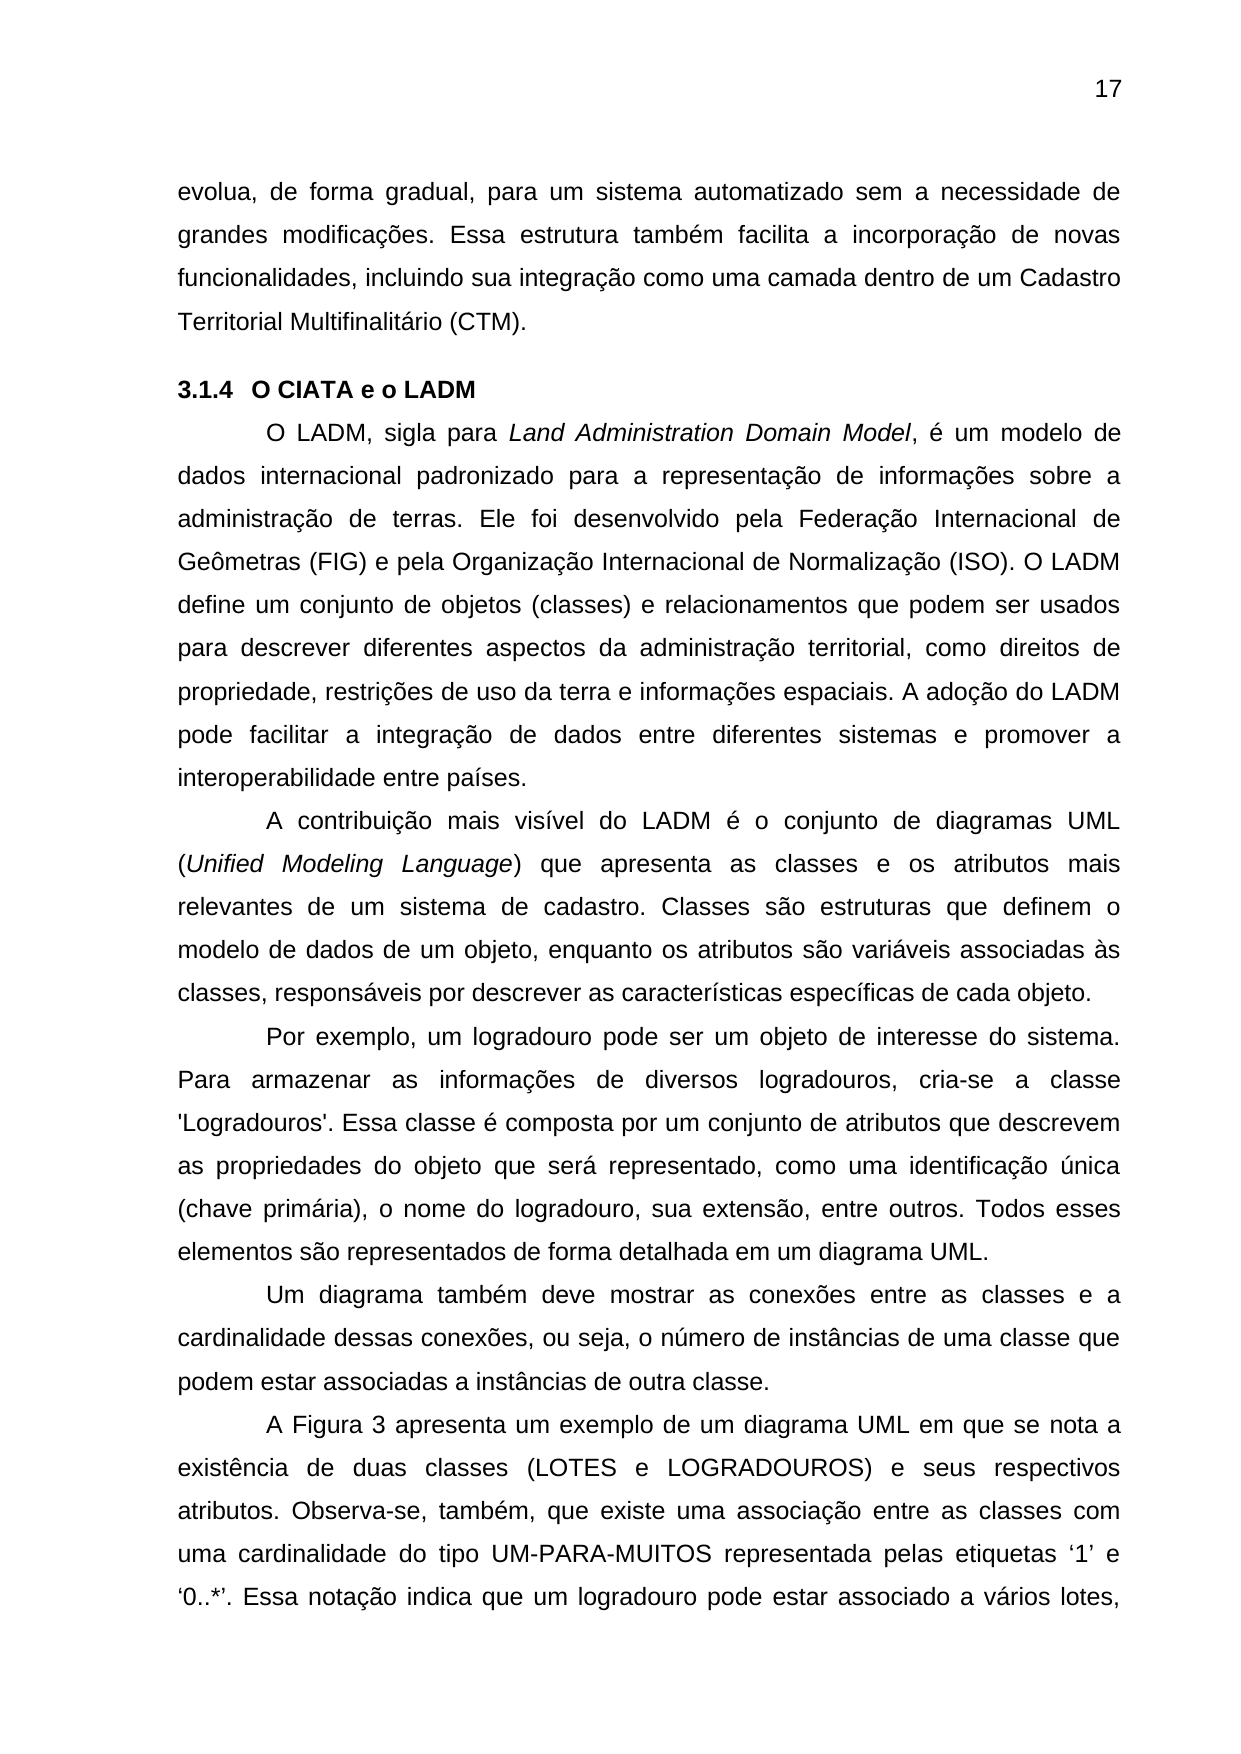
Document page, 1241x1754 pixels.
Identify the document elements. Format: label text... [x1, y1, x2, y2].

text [177, 1410, 1122, 1611]
subtitle O CIATA e o LADM [177, 375, 1122, 403]
text Um diagrama também deve mostrar as conexões entre as classes e a cardinalidade dessas conexões, ou seja, o número de instâncias de uma classe que podem estar associadas a instâncias de outra classe. [177, 1280, 1122, 1395]
text A contribuição mais visível do LADM é o conjunto de diagramas UML (Unified Modeling Language) que apresenta as classes e os atributos mais relevantes de um sistema de cadastro. Classes são estruturas que definem o modelo de dados de um objeto, enquanto os atributos são variáveis associadas às classes, responsáveis por descrever as características específicas de cada objeto. [177, 806, 1122, 1007]
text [177, 177, 1122, 335]
text Por exemplo, um logradouro pode ser um objeto de interesse do sistema. Para armazenar as informações de diversos logradouros, cria-se a classe 'Logradouros'. Essa classe é composta por um conjunto de atributos que descrevem as propriedades do objeto que será representado, como uma identificação única (chave primária), o nome do logradouro, sua extensão, entre outros. Todos esses elementos são representados de forma detalhada em um diagrama UML. [177, 1022, 1122, 1266]
text O LADM, sigla para Land Administration Domain Model, é um modelo de dados internacional padronizado para a representação de informações sobre a administração de terras. Ele foi desenvolvido pela Federação Internacional de Geômetras (FIG) e pela Organização Internacional de Normalização (ISO). O LADM define um conjunto de objetos (classes) e relacionamentos que podem ser usados para descrever diferentes aspectos da administração territorial, como direitos de propriedade, restrições de uso da terra e informações espaciais. A adoção do LADM pode facilitar a integração de dados entre diferentes sistemas e promover a interoperabilidade entre países. [177, 418, 1122, 792]
